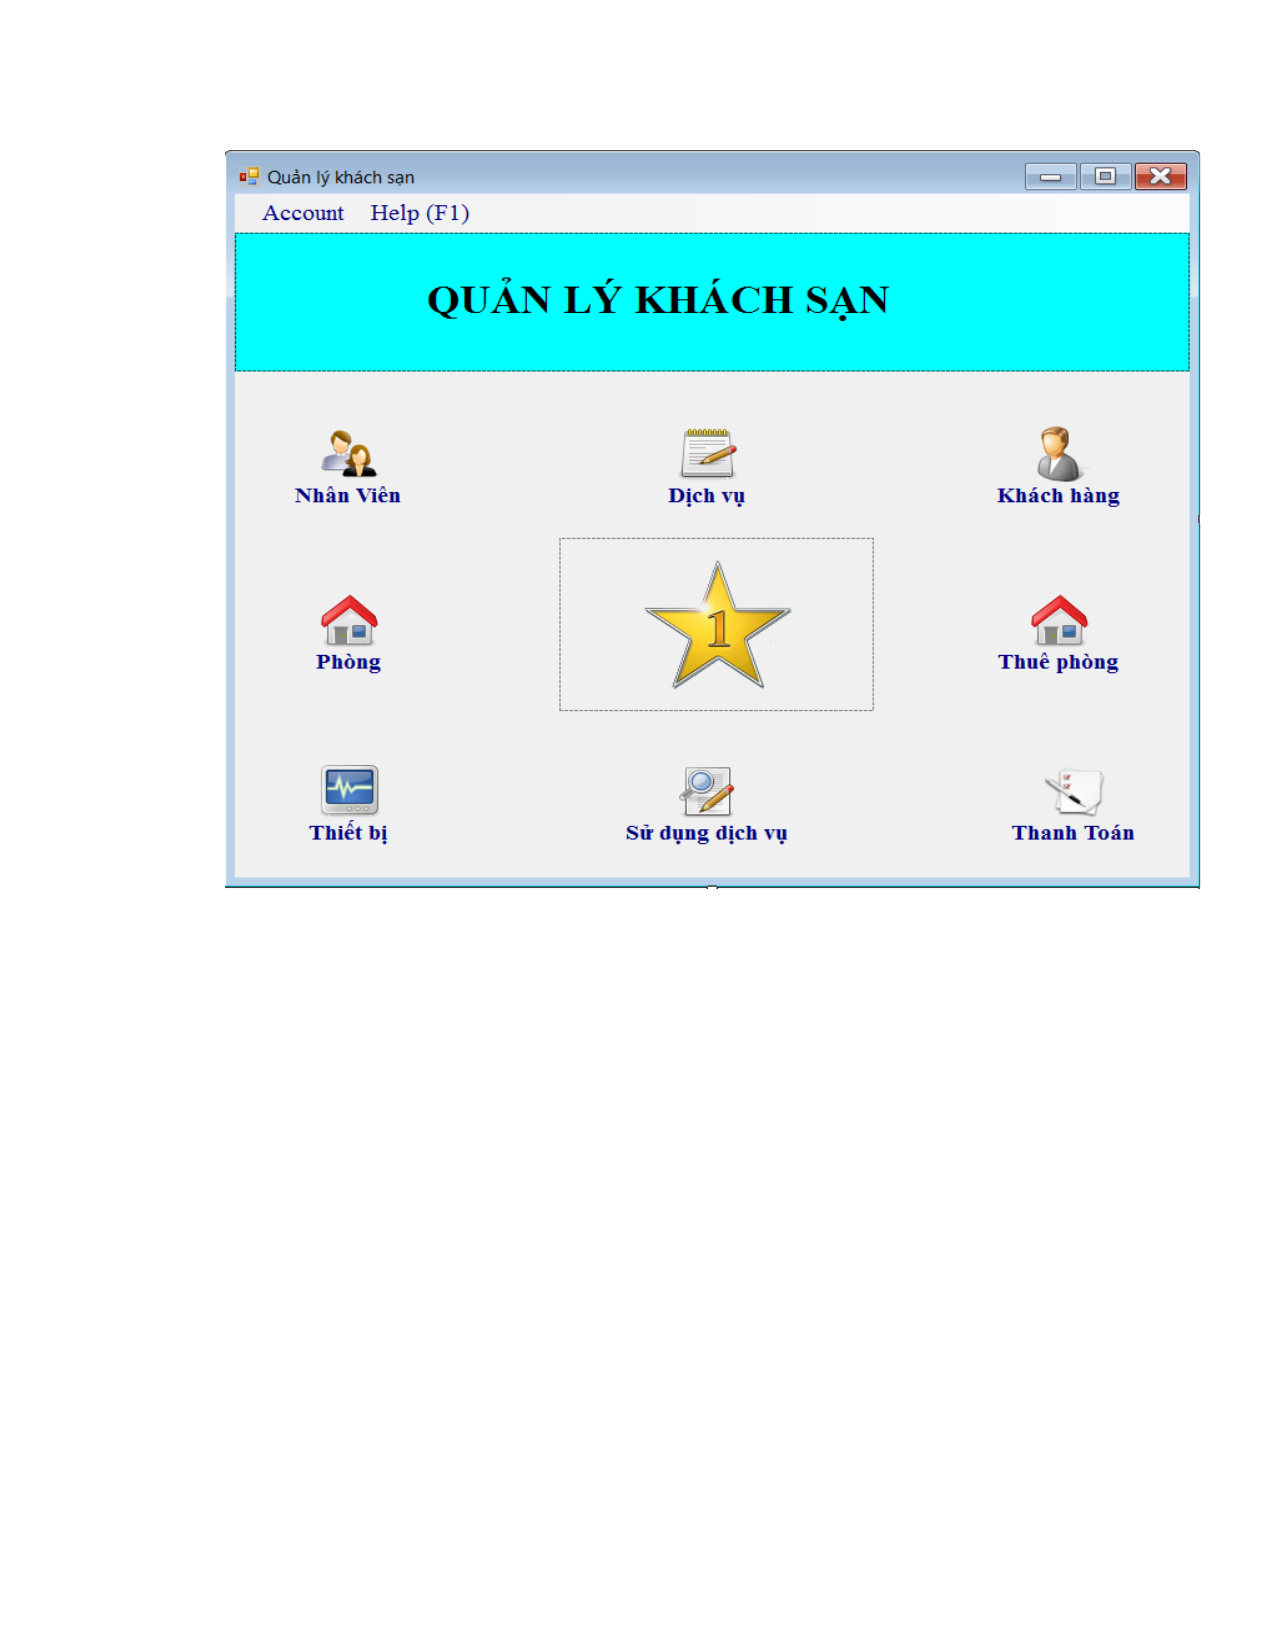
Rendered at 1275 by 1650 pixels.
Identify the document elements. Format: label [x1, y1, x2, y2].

picture [225, 150, 1200, 889]
